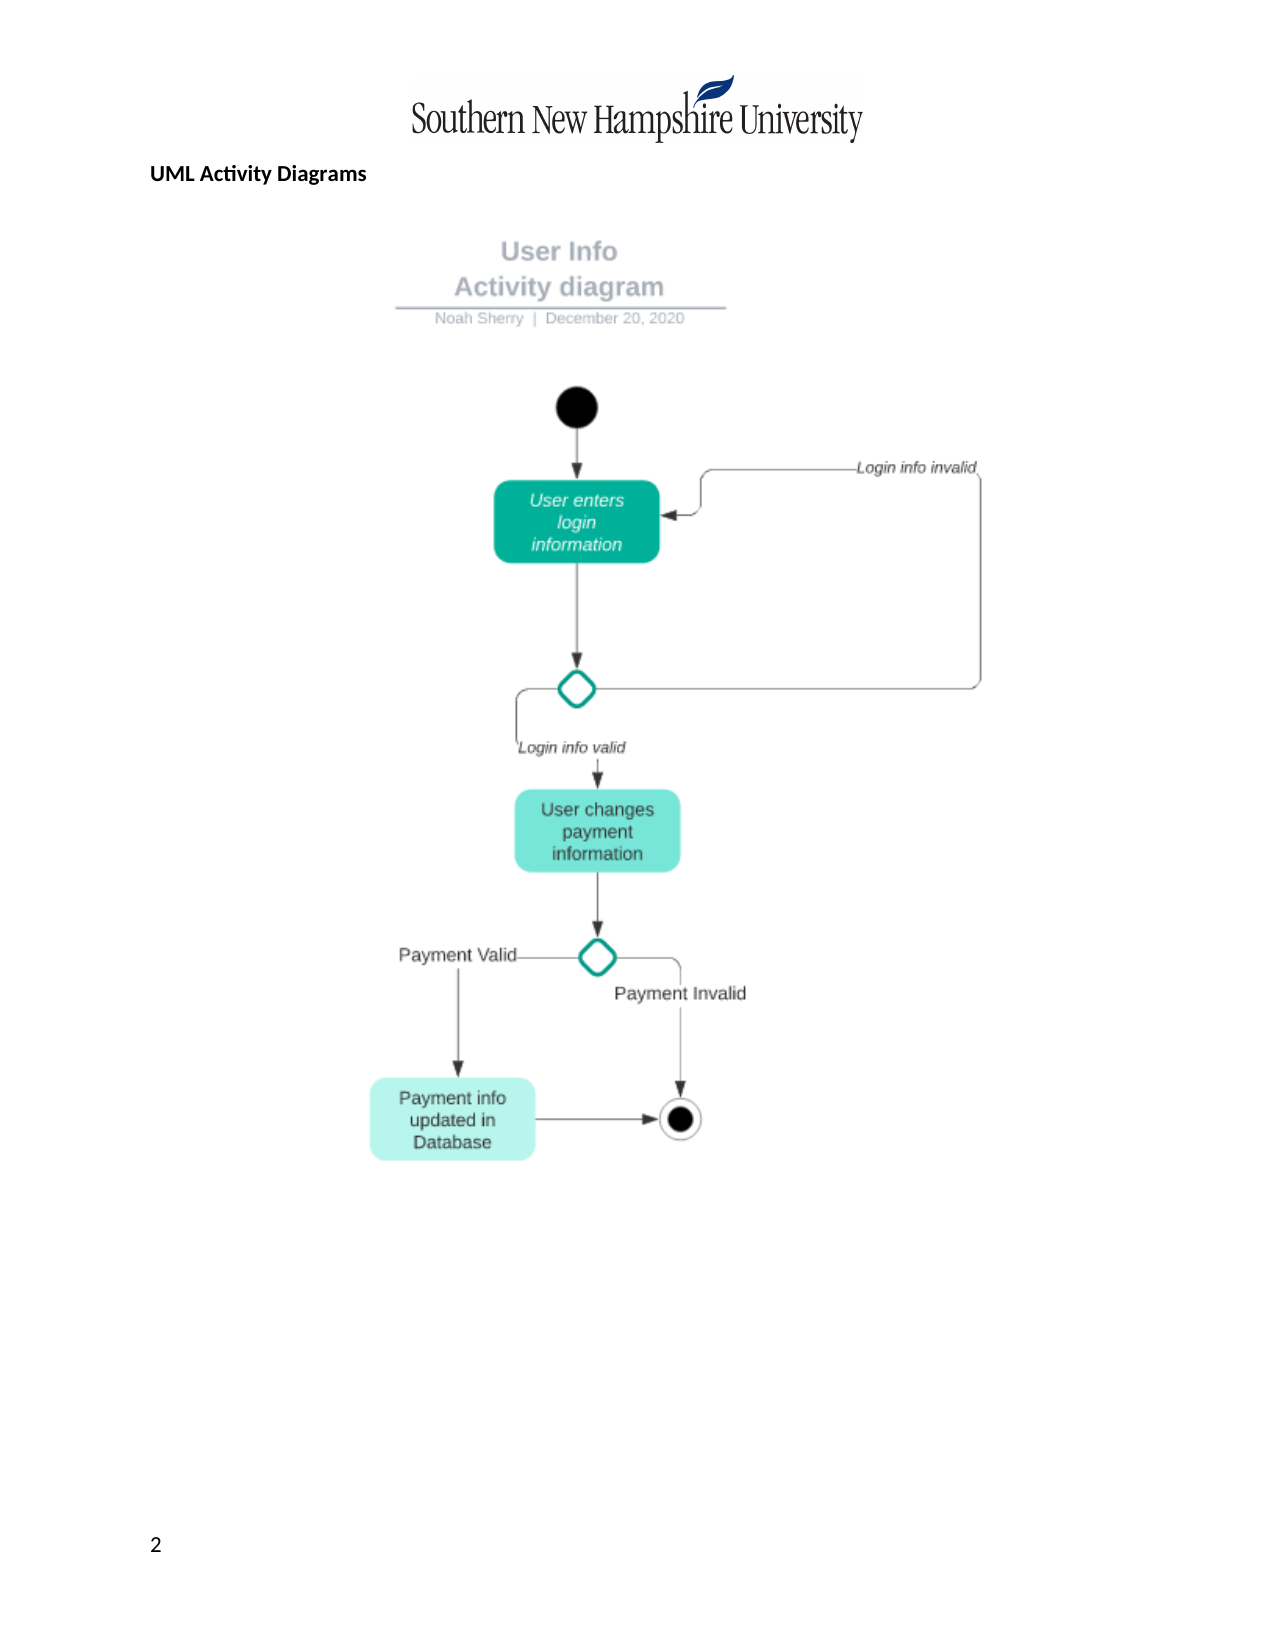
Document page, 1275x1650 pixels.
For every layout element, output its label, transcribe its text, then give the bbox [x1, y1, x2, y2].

picture [150, 186, 1063, 1247]
picture [412, 75, 863, 143]
subtitle UML Activity Diagrams [150, 159, 1125, 187]
